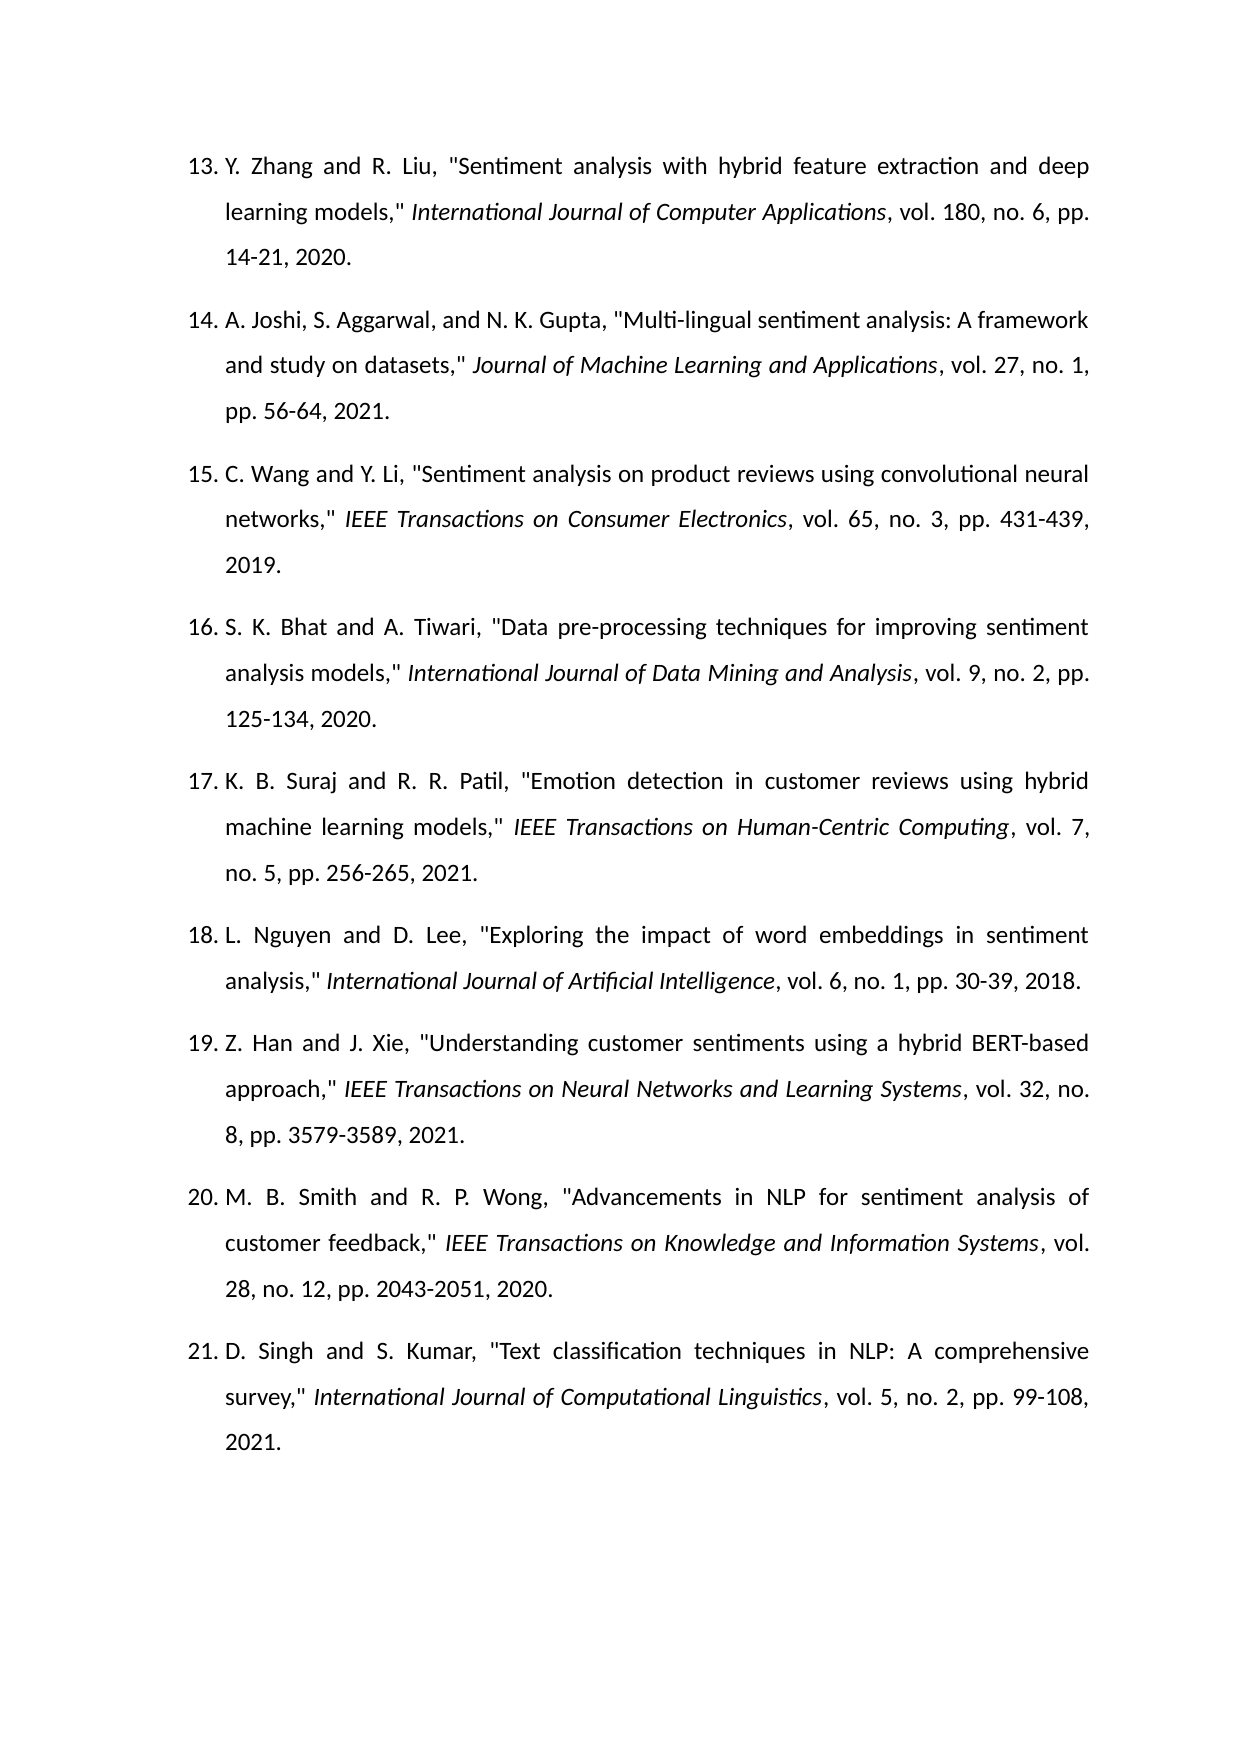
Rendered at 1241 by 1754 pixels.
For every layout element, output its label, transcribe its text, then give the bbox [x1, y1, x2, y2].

list Z. Han and J. Xie, "Understanding customer sentiments using a hybrid BERT-based approach," IEEE Transactions on Neural Networks and Learning Systems, vol. 32, no. 8, pp. 3579-3589, 2021. [187, 1027, 1090, 1149]
list A. Joshi, S. Aggarwal, and N. K. Gupta, "Multi-lingual sentiment analysis: A framework and study on datasets," Journal of Machine Learning and Applications, vol. 27, no. 1, pp. 56-64, 2021. [187, 304, 1090, 426]
list Y. Zhang and R. Liu, "Sentiment analysis with hybrid feature extraction and deep learning models," International Journal of Computer Applications, vol. 180, no. 6, pp. 14-21, 2020. [187, 150, 1090, 272]
list K. B. Suraj and R. R. Patil, "Emotion detection in customer reviews using hybrid machine learning models," IEEE Transactions on Human-Centric Computing, vol. 7, no. 5, pp. 256-265, 2021. [187, 765, 1090, 887]
list C. Wang and Y. Li, "Sentiment analysis on product reviews using convolutional neural networks," IEEE Transactions on Consumer Electronics, vol. 65, no. 3, pp. 431-439, 2019. [187, 458, 1090, 580]
list S. K. Bhat and A. Tiwari, "Data pre-processing techniques for improving sentiment analysis models," International Journal of Data Mining and Analysis, vol. 9, no. 2, pp. 125-134, 2020. [187, 612, 1090, 733]
list L. Nguyen and D. Lee, "Exploring the impact of word embeddings in sentiment analysis," International Journal of Artificial Intelligence, vol. 6, no. 1, pp. 30-39, 2018. [187, 919, 1090, 996]
list D. Singh and S. Kumar, "Text classification techniques in NLP: A comprehensive survey," International Journal of Computational Linguistics, vol. 5, no. 2, pp. 99-108, 2021. [187, 1335, 1090, 1457]
list M. B. Smith and R. P. Wong, "Advancements in NLP for sentiment analysis of customer feedback," IEEE Transactions on Knowledge and Information Systems, vol. 28, no. 12, pp. 2043-2051, 2020. [187, 1181, 1090, 1303]
